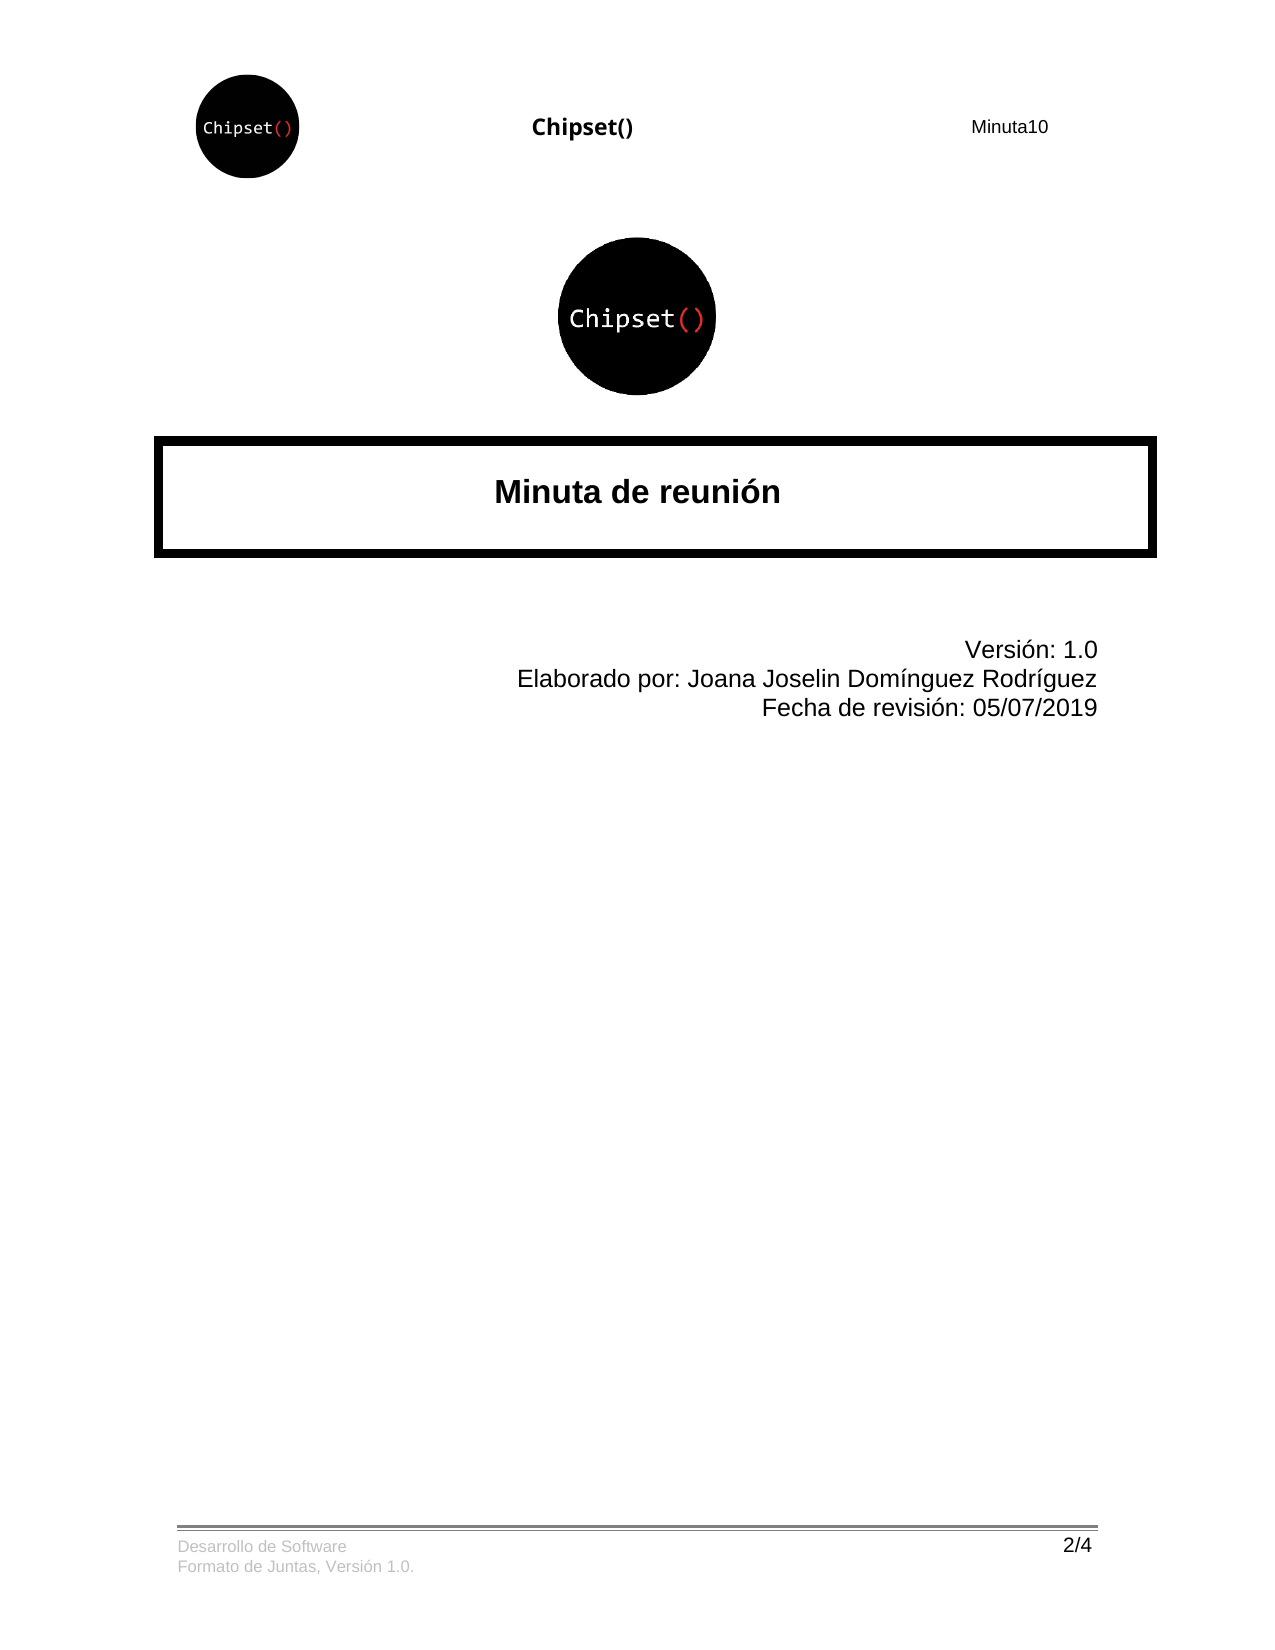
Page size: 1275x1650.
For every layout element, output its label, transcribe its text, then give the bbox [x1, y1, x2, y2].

picture [188, 73, 308, 179]
text Fecha de revisión: 05/07/2019 [177, 693, 1098, 722]
text Elaborado por: Joana Joselin Domínguez Rodríguez [177, 664, 1098, 693]
text Versión: 1.0 [177, 635, 1098, 664]
text Minuta de reunión [177, 472, 1098, 511]
picture [546, 236, 729, 396]
